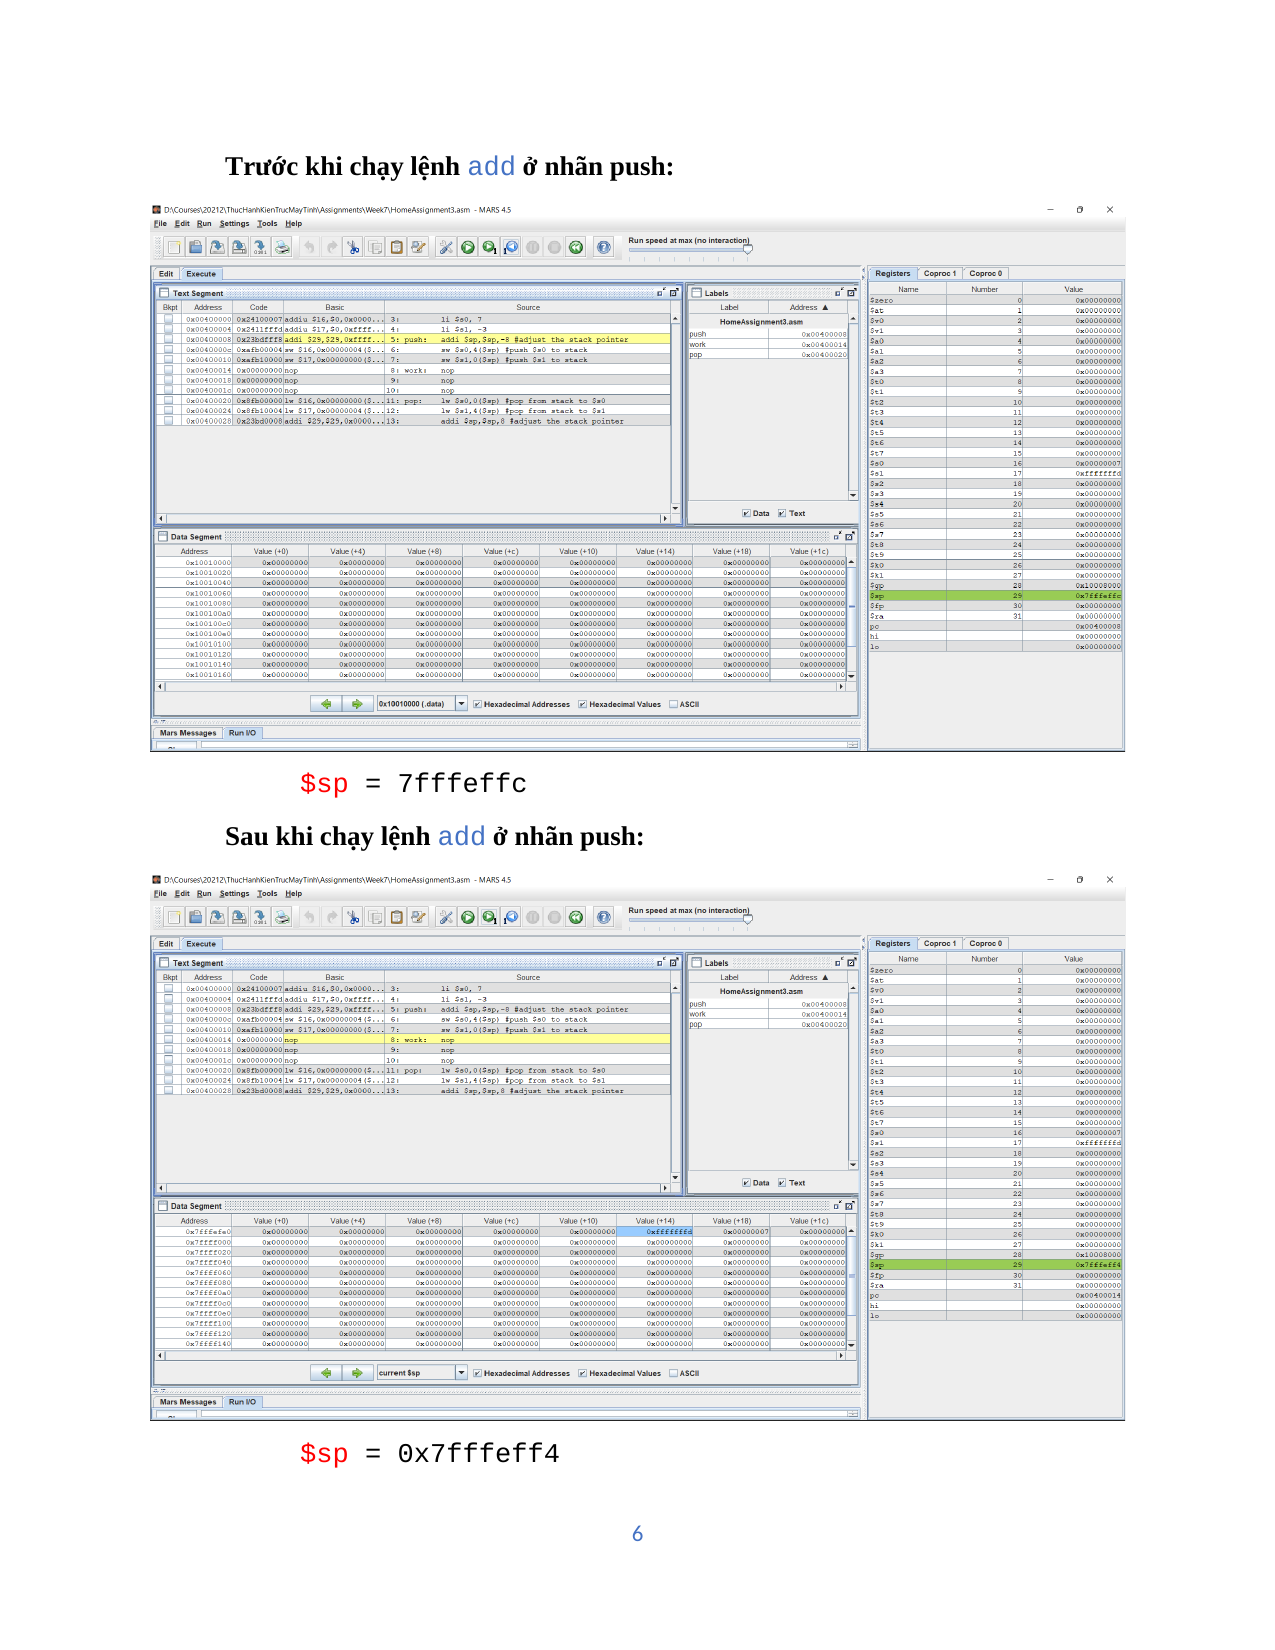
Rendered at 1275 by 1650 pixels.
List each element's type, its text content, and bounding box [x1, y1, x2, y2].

text Trước khi chạy lệnh add ở nhãn push: [150, 150, 1125, 183]
picture [150, 872, 1125, 1421]
text $sp = 7fffeffc [225, 770, 1125, 801]
text Sau khi chạy lệnh add ở nhãn push: [150, 820, 1125, 853]
picture [150, 202, 1125, 752]
text $sp = 0x7fffeff4 [150, 1440, 1125, 1471]
